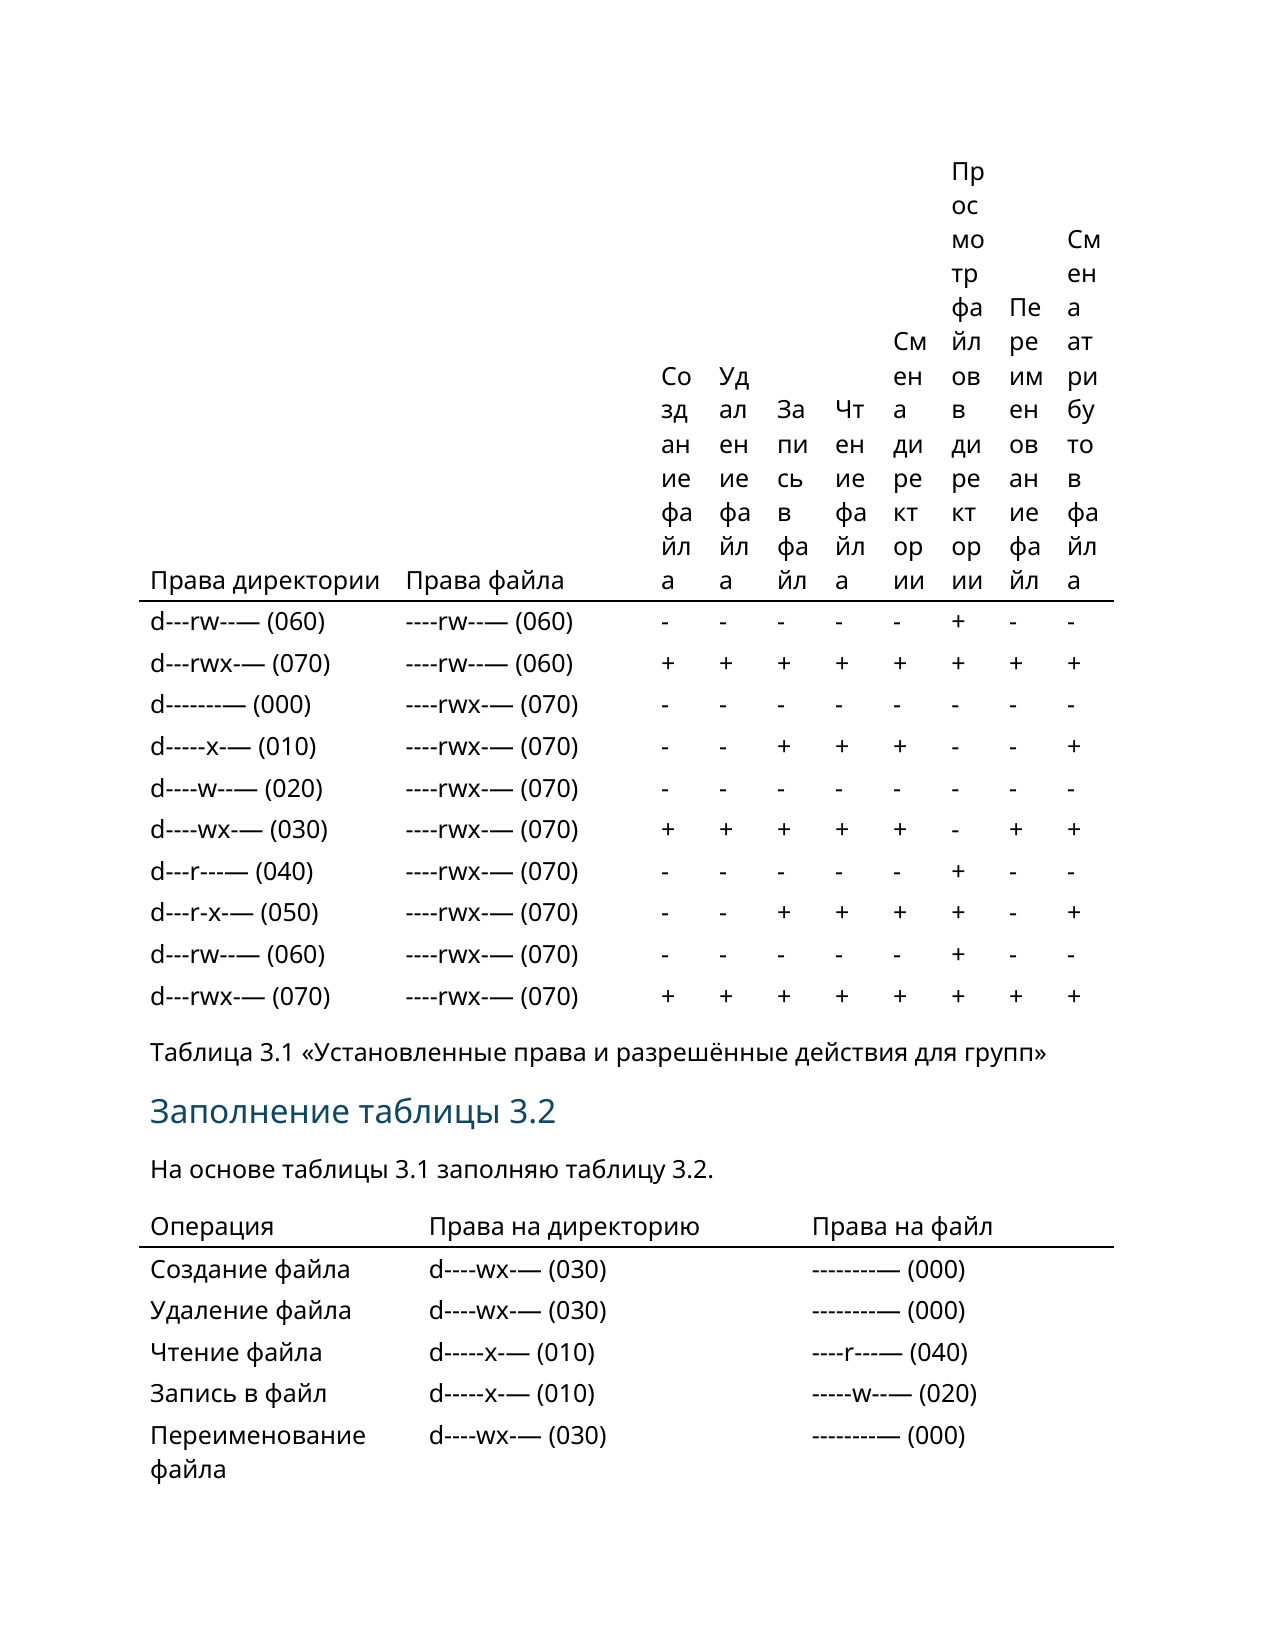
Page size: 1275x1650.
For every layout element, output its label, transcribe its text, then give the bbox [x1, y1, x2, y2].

table_cell d---r-x-— (050) [139, 891, 394, 933]
table_cell ----rwx-— (070) [394, 891, 649, 933]
table_cell + [882, 725, 940, 767]
table_cell - [824, 933, 882, 974]
table_cell --------— (000) [800, 1248, 1114, 1289]
table_cell ----r---— (040) [800, 1331, 1114, 1372]
table_cell Чтение файла [139, 1331, 417, 1372]
table_cell - [998, 684, 1056, 725]
table_cell + [824, 891, 882, 933]
table_cell ----rwx-— (070) [394, 850, 649, 891]
table_cell + [998, 808, 1056, 850]
table_cell + [650, 974, 708, 1016]
table_cell ----rwx-— (070) [394, 974, 649, 1016]
table_cell + [766, 808, 824, 850]
table_cell - [882, 933, 940, 974]
table_cell -----w--— (020) [800, 1372, 1114, 1414]
table_cell + [1056, 642, 1114, 683]
table_cell - [766, 933, 824, 974]
table_cell - [1056, 767, 1114, 808]
table_cell - [650, 767, 708, 808]
table_cell - [650, 602, 708, 642]
table_cell Переименование файла [139, 1414, 417, 1489]
table_cell - [998, 850, 1056, 891]
table_cell - [824, 602, 882, 642]
table_cell ----rw--— (060) [394, 602, 649, 642]
table_cell - [1056, 850, 1114, 891]
table_cell d----wx-— (030) [417, 1289, 800, 1331]
table_cell + [882, 642, 940, 683]
table_cell d-----x-— (010) [417, 1372, 800, 1414]
table_cell + [998, 974, 1056, 1016]
table_cell - [940, 725, 998, 767]
table_cell - [1056, 933, 1114, 974]
table_cell ----rwx-— (070) [394, 725, 649, 767]
table_cell - [998, 891, 1056, 933]
table_cell ----rwx-— (070) [394, 933, 649, 974]
table_cell + [766, 642, 824, 683]
table_cell - [1056, 684, 1114, 725]
table_cell d-------— (000) [139, 684, 394, 725]
table_cell + [824, 725, 882, 767]
table_header Создание файла [650, 150, 708, 600]
table_cell + [708, 808, 766, 850]
table_cell d----wx-— (030) [139, 808, 394, 850]
table_cell + [940, 850, 998, 891]
table_cell --------— (000) [800, 1289, 1114, 1331]
table_header Смена атрибутов файла [1056, 150, 1114, 600]
table_cell - [650, 725, 708, 767]
table_cell - [708, 850, 766, 891]
table_header Чтение файла [824, 150, 882, 600]
table_cell + [940, 933, 998, 974]
table_cell - [1056, 602, 1114, 642]
table_cell - [708, 891, 766, 933]
table_cell + [766, 725, 824, 767]
table_cell - [882, 767, 940, 808]
table_cell d----wx-— (030) [417, 1414, 800, 1489]
table_cell - [650, 684, 708, 725]
table_header Переименование файл [998, 150, 1056, 600]
table_cell d---rwx-— (070) [139, 974, 394, 1016]
table_cell d---rw--— (060) [139, 933, 394, 974]
table_cell + [940, 642, 998, 683]
table_cell ----rwx-— (070) [394, 684, 649, 725]
table_header Операция [139, 1205, 417, 1246]
table_cell - [998, 602, 1056, 642]
table_cell --------— (000) [800, 1414, 1114, 1489]
table_cell - [708, 933, 766, 974]
table_cell d---rwx-— (070) [139, 642, 394, 683]
table_cell + [882, 974, 940, 1016]
table_header Просмотр файлов в директории [940, 150, 998, 600]
table_cell + [1056, 974, 1114, 1016]
table_header Права на файл [800, 1205, 1114, 1246]
table_cell - [824, 684, 882, 725]
table_cell + [708, 974, 766, 1016]
text На основе таблицы 3.1 заполняю таблицу 3.2. [150, 1152, 1125, 1186]
table_cell - [940, 684, 998, 725]
table_cell + [824, 642, 882, 683]
table_header Смена директории [882, 150, 940, 600]
table_cell + [1056, 725, 1114, 767]
table_cell + [882, 891, 940, 933]
table_cell Создание файла [139, 1248, 417, 1289]
table_cell - [882, 602, 940, 642]
table_cell - [708, 684, 766, 725]
table_cell d-----x-— (010) [139, 725, 394, 767]
table_cell - [824, 850, 882, 891]
table_cell d-----x-— (010) [417, 1331, 800, 1372]
table_cell d---r---— (040) [139, 850, 394, 891]
table_cell + [708, 642, 766, 683]
table_cell d---rw--— (060) [139, 602, 394, 642]
table_cell ----rwx-— (070) [394, 808, 649, 850]
table_cell Удаление файла [139, 1289, 417, 1331]
table_cell + [1056, 808, 1114, 850]
table_cell - [708, 725, 766, 767]
table_cell - [940, 767, 998, 808]
table_cell d----w--— (020) [139, 767, 394, 808]
table_cell + [824, 808, 882, 850]
table_cell - [882, 684, 940, 725]
table_cell + [766, 974, 824, 1016]
table_cell + [940, 602, 998, 642]
table_cell + [998, 642, 1056, 683]
table_cell + [650, 642, 708, 683]
table_cell - [708, 602, 766, 642]
table_cell - [766, 602, 824, 642]
table_cell - [650, 891, 708, 933]
table_cell - [882, 850, 940, 891]
table_header Права файла [394, 150, 649, 600]
table_cell ----rwx-— (070) [394, 767, 649, 808]
table_cell - [998, 725, 1056, 767]
table_cell + [882, 808, 940, 850]
table_cell + [824, 974, 882, 1016]
table_cell - [998, 933, 1056, 974]
table_cell + [940, 891, 998, 933]
table_cell d----wx-— (030) [417, 1248, 800, 1289]
table_cell + [766, 891, 824, 933]
table_cell - [824, 767, 882, 808]
table_cell - [766, 767, 824, 808]
subtitle Заполнение таблицы 3.2 [150, 1087, 1125, 1133]
table_cell + [650, 808, 708, 850]
table_header Права директории [139, 150, 394, 600]
table_cell Запись в файл [139, 1372, 417, 1414]
table_cell - [650, 850, 708, 891]
table_cell - [940, 808, 998, 850]
table_cell + [940, 974, 998, 1016]
text Таблица 3.1 «Установленные права и разрешённые действия для групп» [150, 1035, 1125, 1069]
table_header Запись в файл [766, 150, 824, 600]
table_header Удаление файла [708, 150, 766, 600]
table_cell - [708, 767, 766, 808]
table_cell - [766, 850, 824, 891]
table_cell + [1056, 891, 1114, 933]
table_cell - [998, 767, 1056, 808]
table_header Права на директорию [417, 1205, 800, 1246]
table_cell - [766, 684, 824, 725]
table_cell - [650, 933, 708, 974]
table_cell ----rw--— (060) [394, 642, 649, 683]
